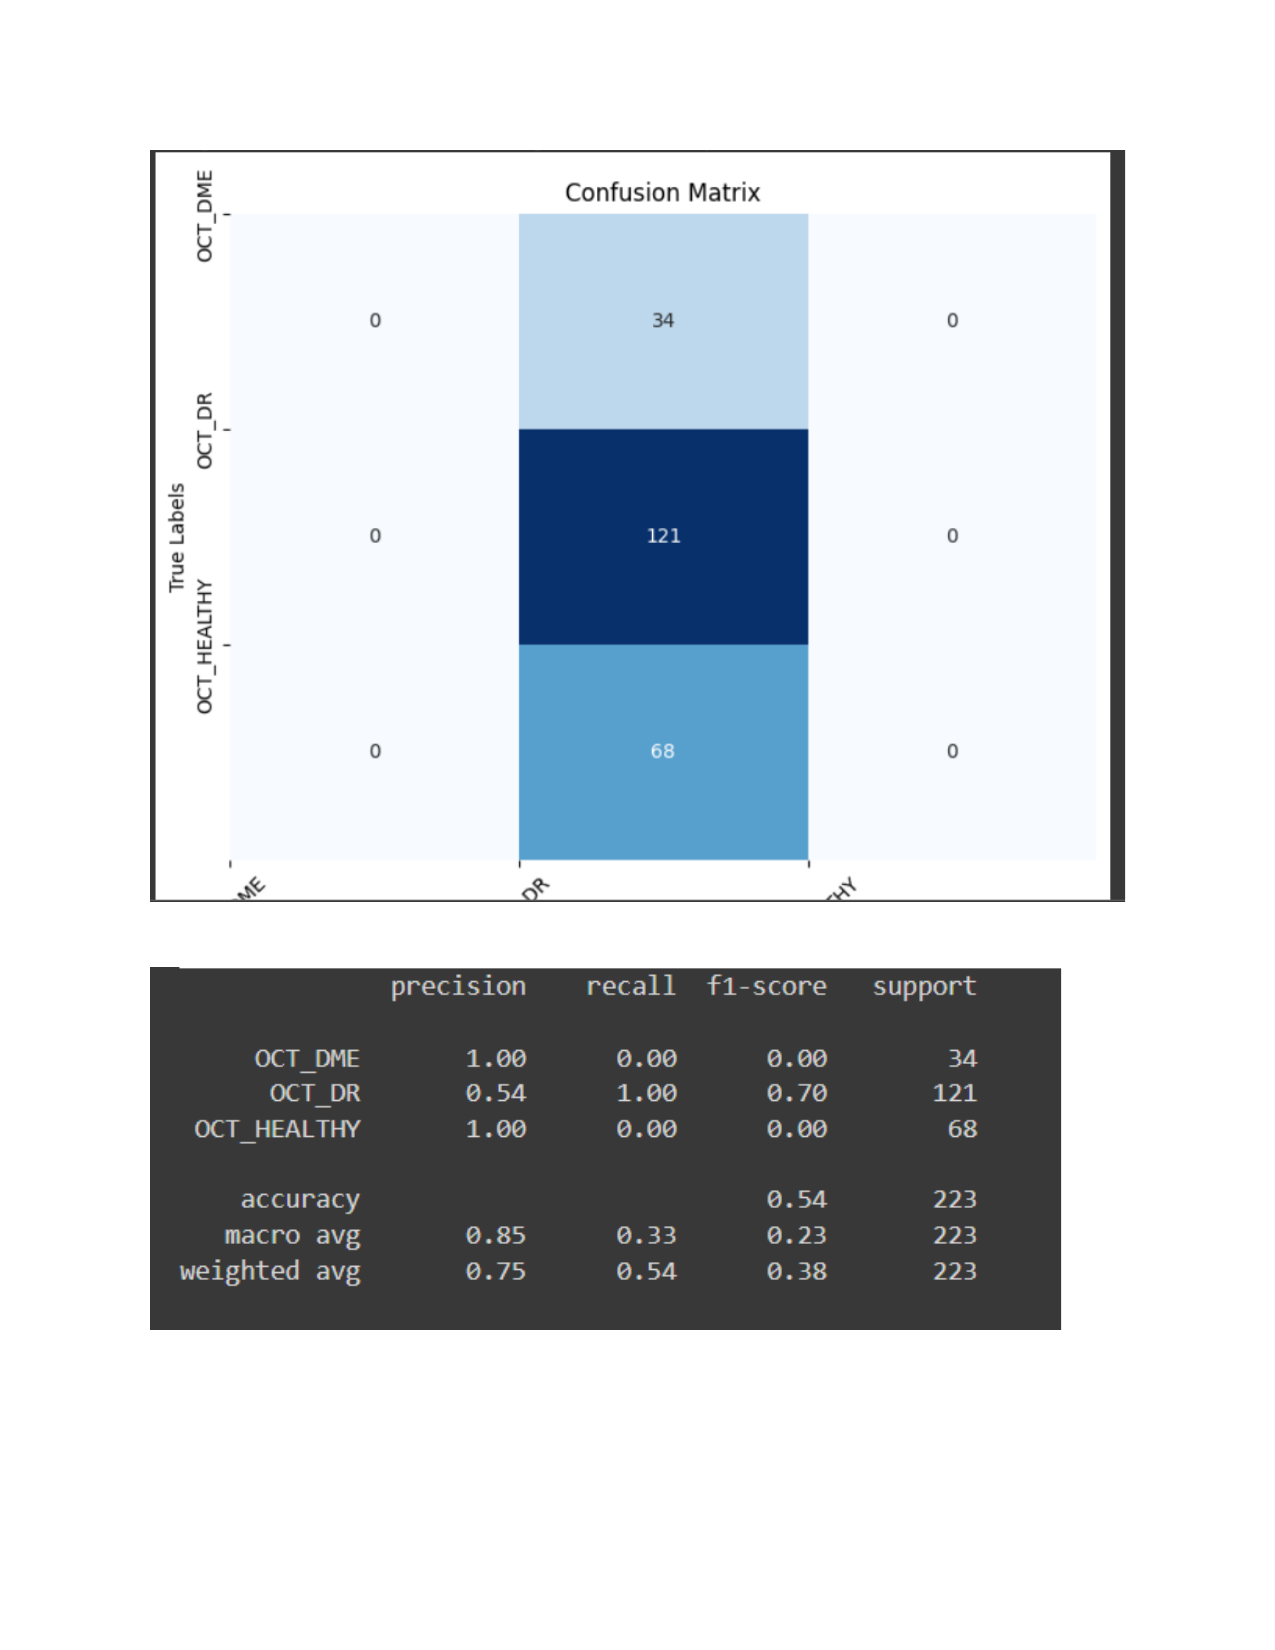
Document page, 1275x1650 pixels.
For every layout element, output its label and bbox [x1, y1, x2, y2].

picture [150, 150, 1125, 902]
picture [150, 967, 1062, 1330]
